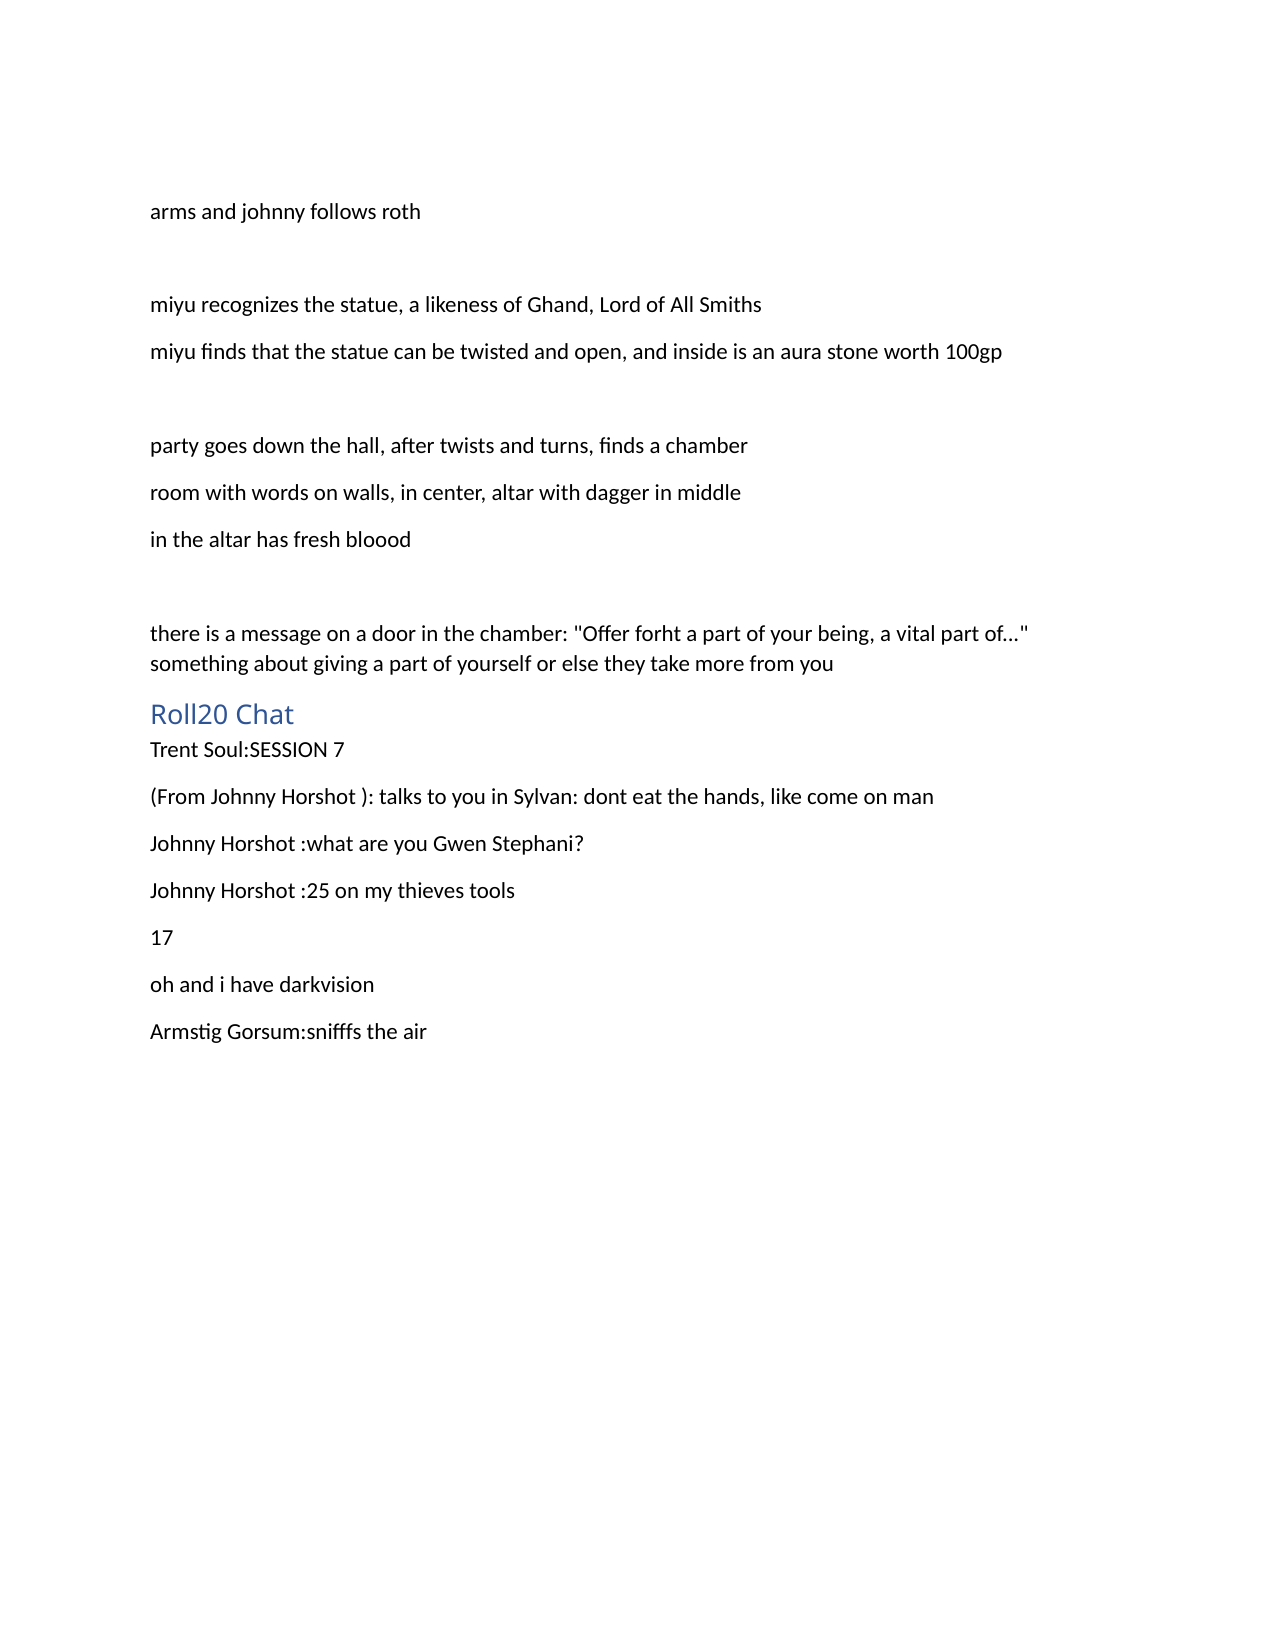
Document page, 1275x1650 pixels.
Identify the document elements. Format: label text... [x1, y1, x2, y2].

text Johnny Horshot :what are you Gwen Stephani? [150, 829, 1125, 857]
text in the altar has fresh bloood [150, 525, 1125, 553]
text Trent Soul:SESSION 7 [150, 736, 1125, 764]
subtitle Roll20 Chat [150, 696, 1125, 733]
text (From Johnny Horshot ): talks to you in Sylvan: dont eat the hands, like come on man [150, 782, 1125, 811]
text oh and i have darkvision [150, 970, 1125, 998]
text party goes down the hall, after twists and turns, finds a chamber [150, 431, 1125, 459]
text Armstig Gorsum:snifffs the air [150, 1017, 1125, 1045]
text Johnny Horshot :25 on my thieves tools [150, 876, 1125, 904]
text room with words on walls, in center, altar with dagger in middle [150, 478, 1125, 506]
text miyu finds that the statue can be twisted and open, and inside is an aura stone worth 100gp [150, 337, 1125, 366]
text there is a message on a door in the chamber: "Offer forht a part of your being, a vital part of..." something about giving a part of yourself or else they take more from you [150, 619, 1125, 677]
text miyu recognizes the statue, a likeness of Ghand, Lord of All Smiths [150, 291, 1125, 319]
text 17 [150, 923, 1125, 951]
text arms and johnny follows roth [150, 197, 1125, 225]
